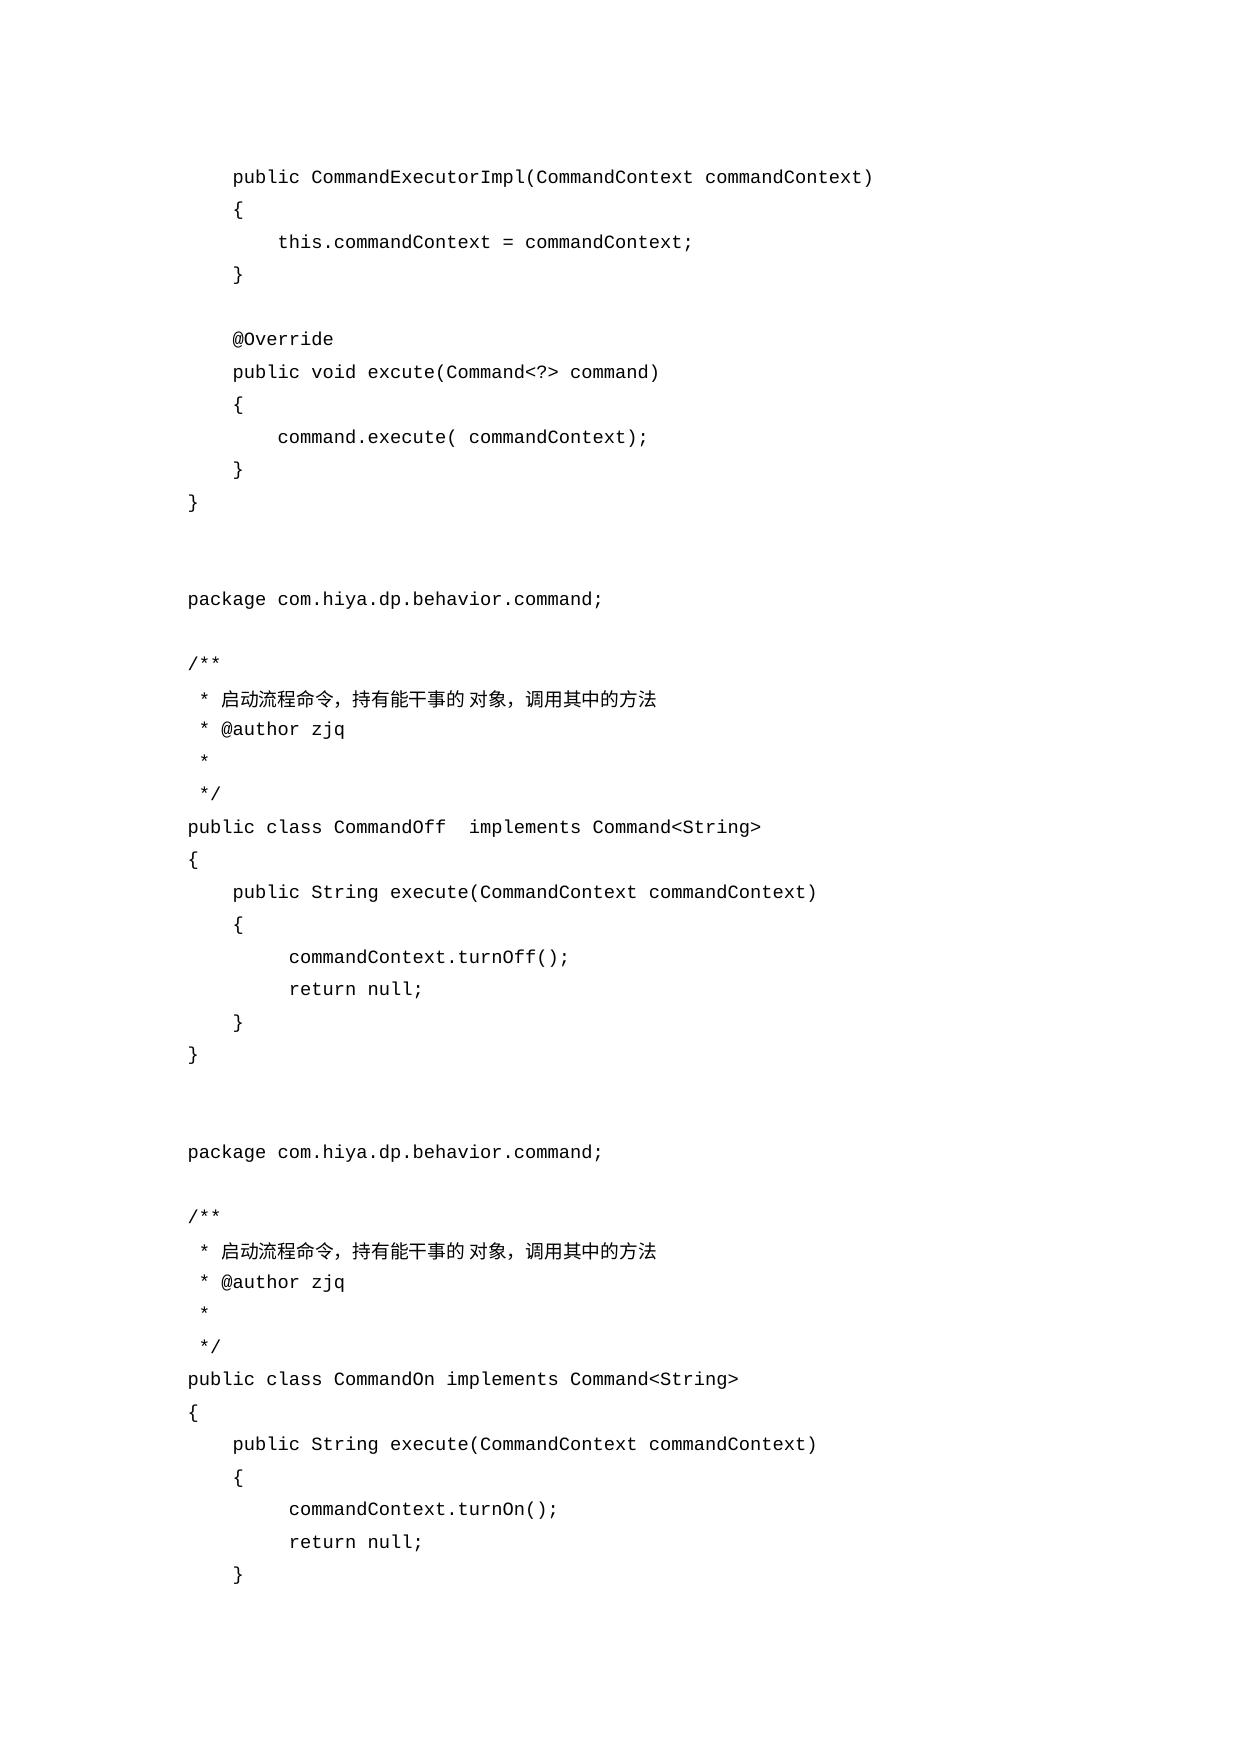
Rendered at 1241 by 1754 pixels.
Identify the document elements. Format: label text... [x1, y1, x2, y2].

text /** [187, 649, 1053, 682]
text public class CommandOff implements Command<String> [187, 812, 1053, 844]
text { [187, 909, 1053, 942]
text { [187, 194, 1053, 227]
text commandContext.turnOff(); [187, 942, 1053, 974]
text { [187, 1397, 1053, 1429]
text /** [187, 1202, 1053, 1234]
text * @author zjq [187, 714, 1053, 747]
text commandContext.turnOn(); [187, 1494, 1053, 1527]
text } [187, 1007, 1053, 1039]
text return null; [187, 1527, 1053, 1559]
text package com.hiya.dp.behavior.command; [187, 584, 1053, 617]
text { [187, 844, 1053, 877]
text * @author zjq [187, 1267, 1053, 1299]
text * [187, 747, 1053, 779]
text public class CommandOn implements Command<String> [187, 1364, 1053, 1397]
text * 启动流程命令，持有能干事的 对象，调用其中的方法 [187, 682, 1053, 714]
text { [187, 1462, 1053, 1494]
text } [187, 259, 1053, 292]
text package com.hiya.dp.behavior.command; [187, 1137, 1053, 1169]
text command.execute( commandContext); [187, 422, 1053, 454]
text } [187, 1039, 1053, 1072]
text } [187, 487, 1053, 519]
text this.commandContext = commandContext; [187, 227, 1053, 259]
text public String execute(CommandContext commandContext) [187, 1429, 1053, 1462]
text { [187, 389, 1053, 422]
text */ [187, 1332, 1053, 1364]
text public void excute(Command<?> command) [187, 357, 1053, 389]
text @Override [187, 324, 1053, 357]
text */ [187, 779, 1053, 812]
text * 启动流程命令，持有能干事的 对象，调用其中的方法 [187, 1234, 1053, 1267]
text return null; [187, 974, 1053, 1007]
text * [187, 1299, 1053, 1332]
text public String execute(CommandContext commandContext) [187, 877, 1053, 909]
text public CommandExecutorImpl(CommandContext commandContext) [187, 162, 1053, 194]
text } [187, 1559, 1053, 1592]
text } [187, 454, 1053, 487]
